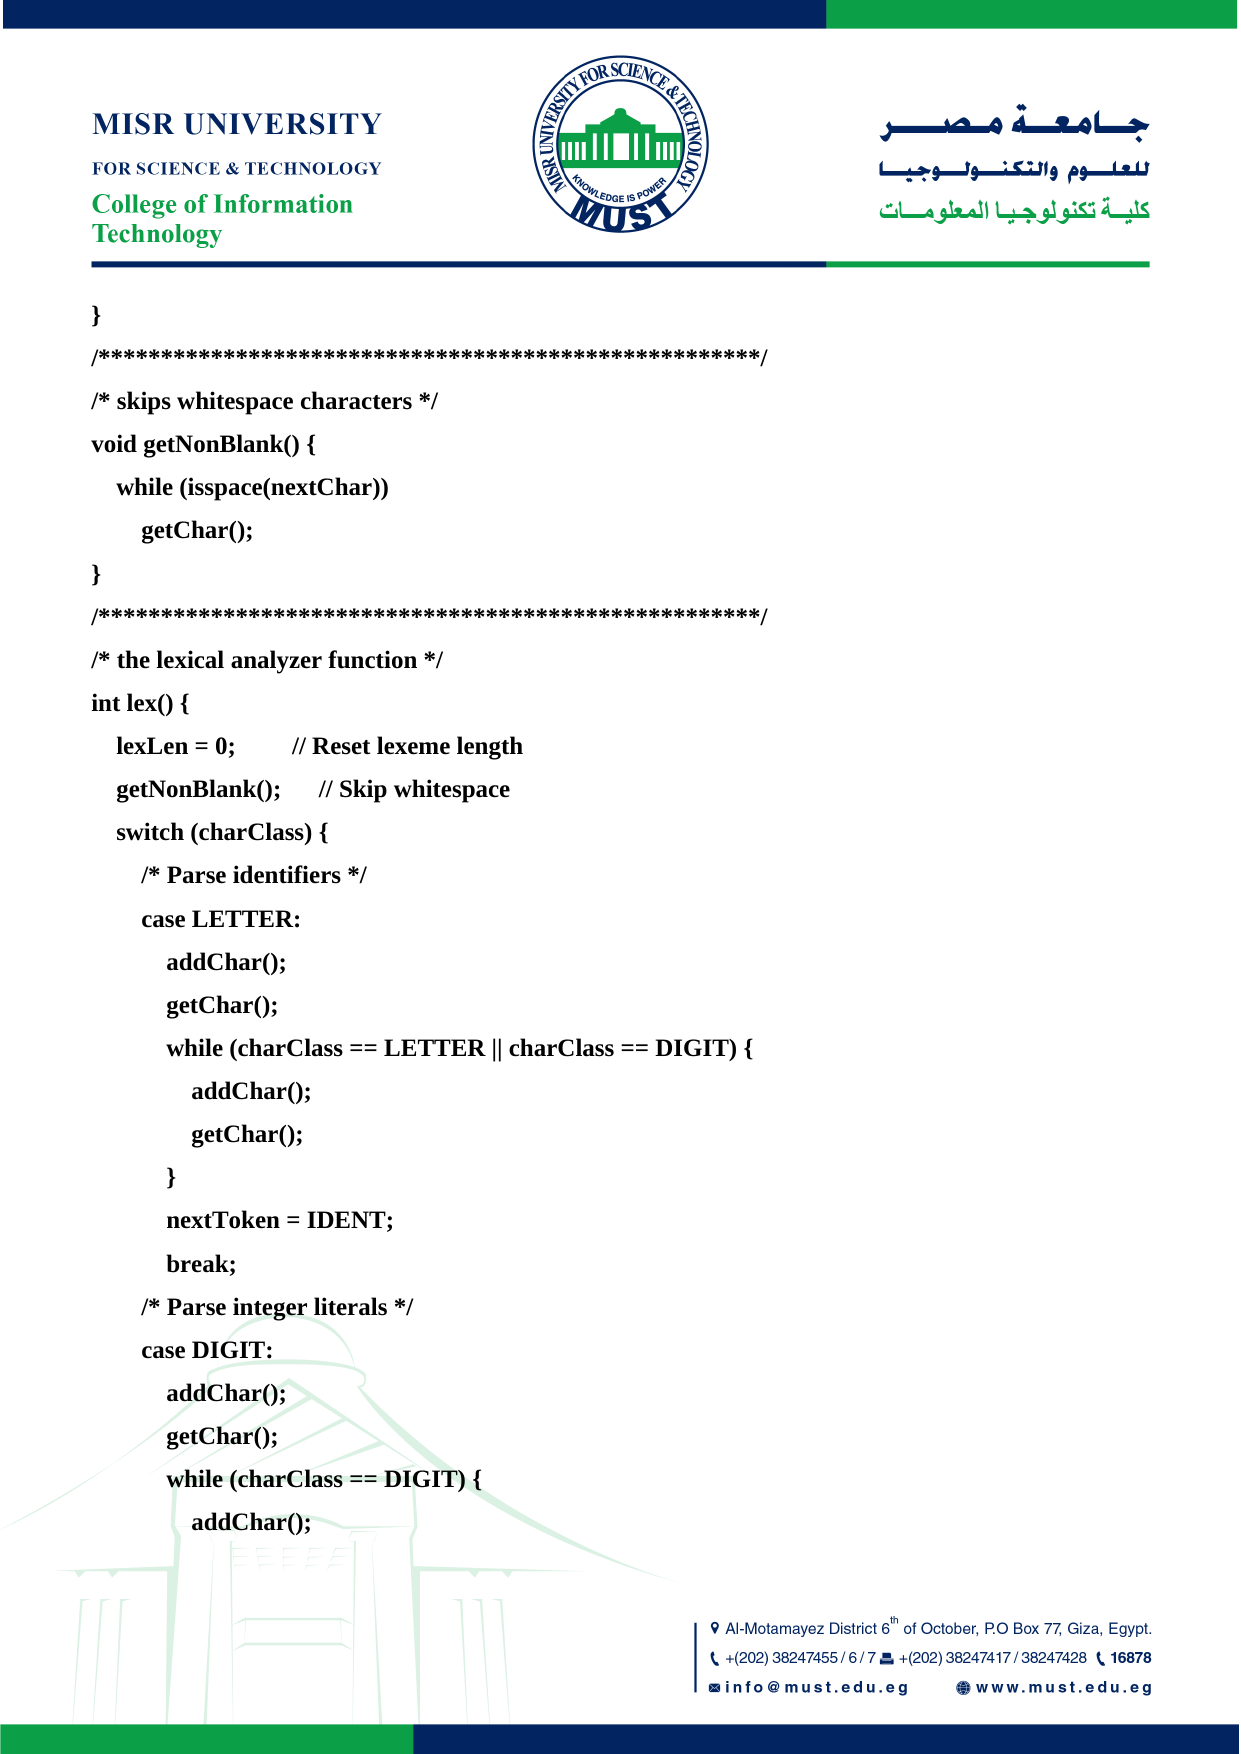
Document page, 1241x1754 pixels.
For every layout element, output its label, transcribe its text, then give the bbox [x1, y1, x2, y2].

text addChar(); [91, 1507, 1090, 1536]
text } [91, 300, 1090, 329]
text while (isspace(nextChar)) [91, 472, 1090, 501]
text } [91, 1162, 1090, 1191]
text /*****************************************************/ [91, 343, 1090, 372]
text getChar(); [91, 1119, 1090, 1148]
text /* Parse identifiers */ [91, 861, 1090, 889]
text /* skips whitespace characters */ [91, 386, 1090, 415]
text getChar(); [91, 516, 1090, 544]
text /*****************************************************/ [91, 602, 1090, 631]
text /* the lexical analyzer function */ [91, 645, 1090, 674]
text lexLen = 0; // Reset lexeme length [91, 731, 1090, 760]
text } [91, 559, 1090, 587]
text while (charClass == DIGIT) { [91, 1464, 1090, 1493]
text int lex() { [91, 688, 1090, 717]
text addChar(); [91, 1378, 1090, 1407]
picture [0, 1235, 1239, 1754]
text getChar(); [91, 1421, 1090, 1450]
text addChar(); [91, 1076, 1090, 1105]
picture [3, 0, 1238, 289]
text nextToken = IDENT; [91, 1206, 1090, 1234]
text case LETTER: [91, 904, 1090, 932]
text case DIGIT: [91, 1335, 1090, 1364]
text break; [91, 1249, 1090, 1277]
text switch (charClass) { [91, 817, 1090, 846]
text void getNonBlank() { [91, 429, 1090, 458]
text addChar(); [91, 947, 1090, 976]
text getNonBlank(); // Skip whitespace [91, 774, 1090, 803]
text getChar(); [91, 990, 1090, 1019]
text while (charClass == LETTER || charClass == DIGIT) { [91, 1033, 1090, 1062]
text /* Parse integer literals */ [91, 1292, 1090, 1321]
